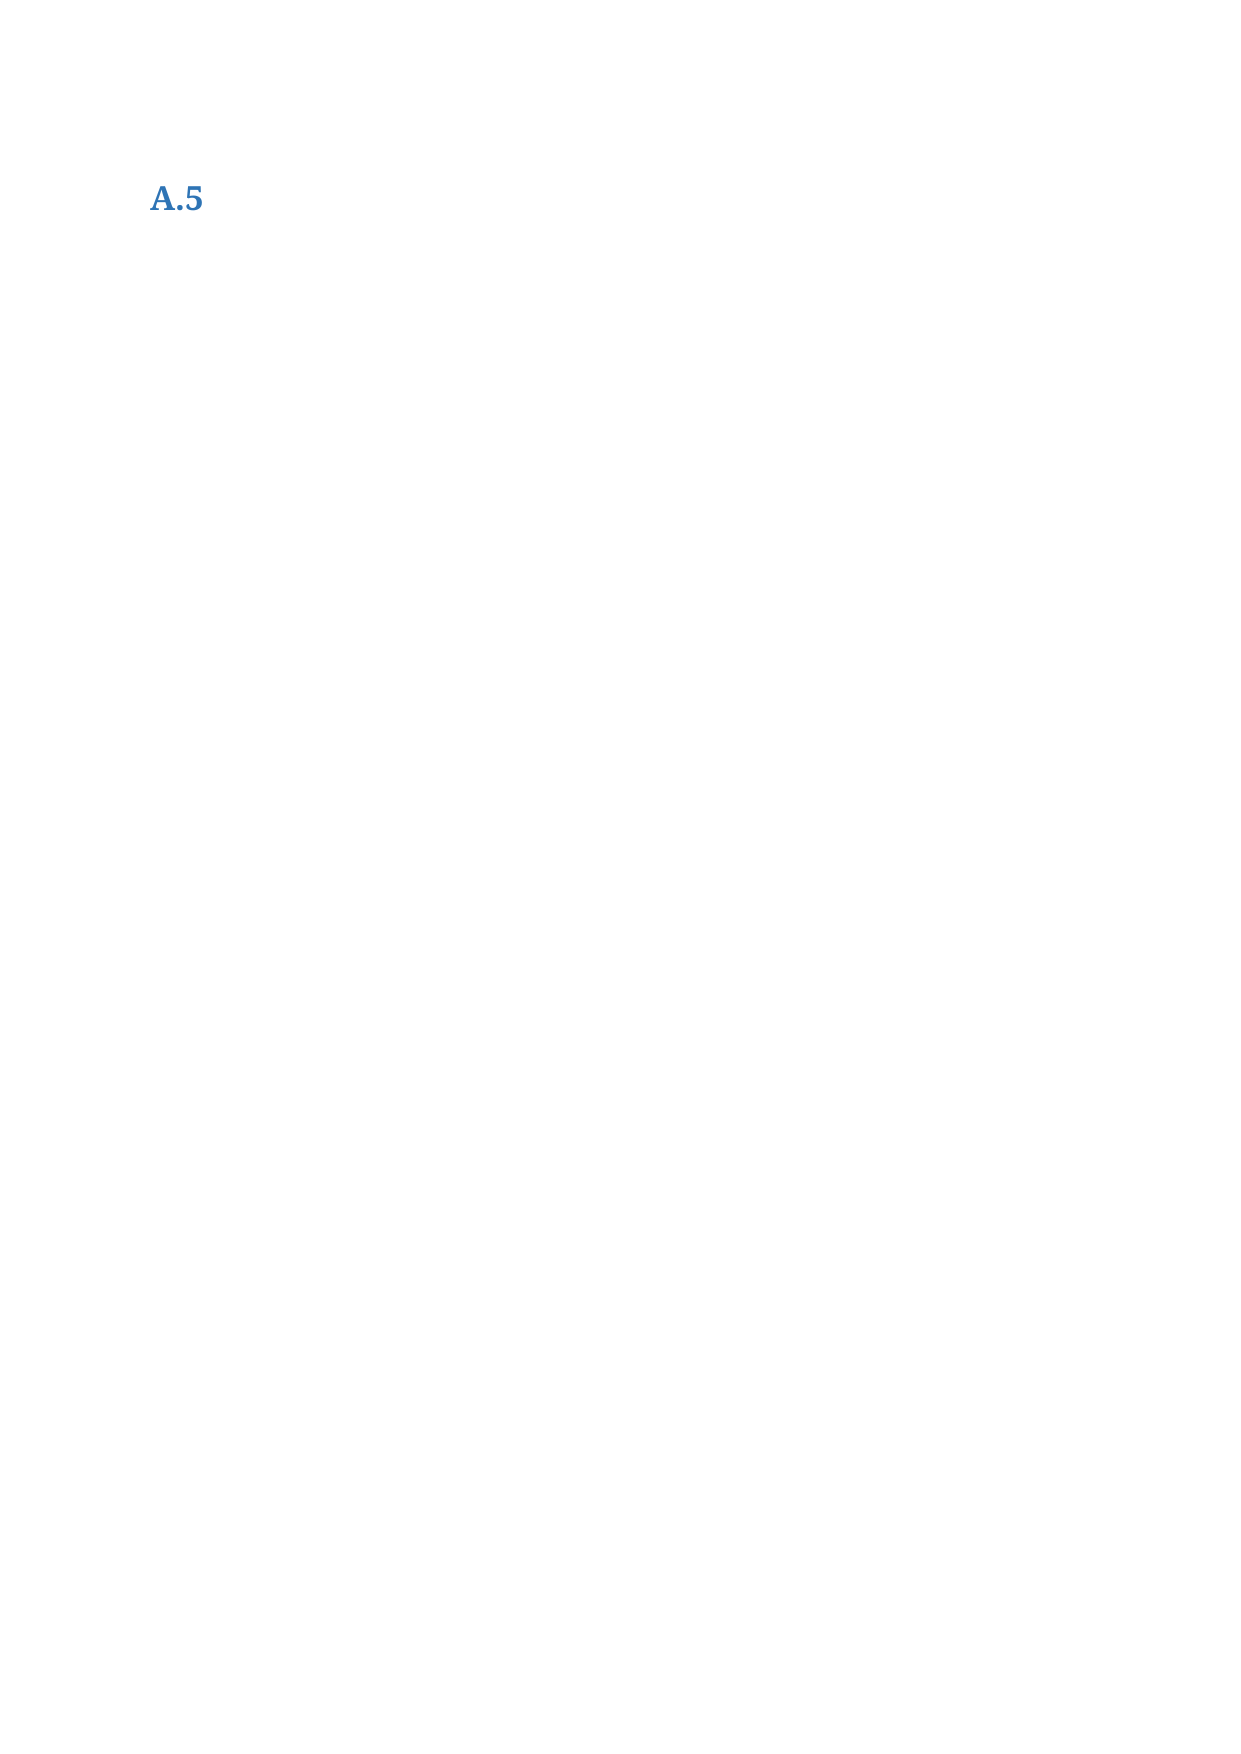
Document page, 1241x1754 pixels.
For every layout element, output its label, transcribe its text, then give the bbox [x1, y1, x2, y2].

subtitle A.5 [150, 175, 1090, 220]
